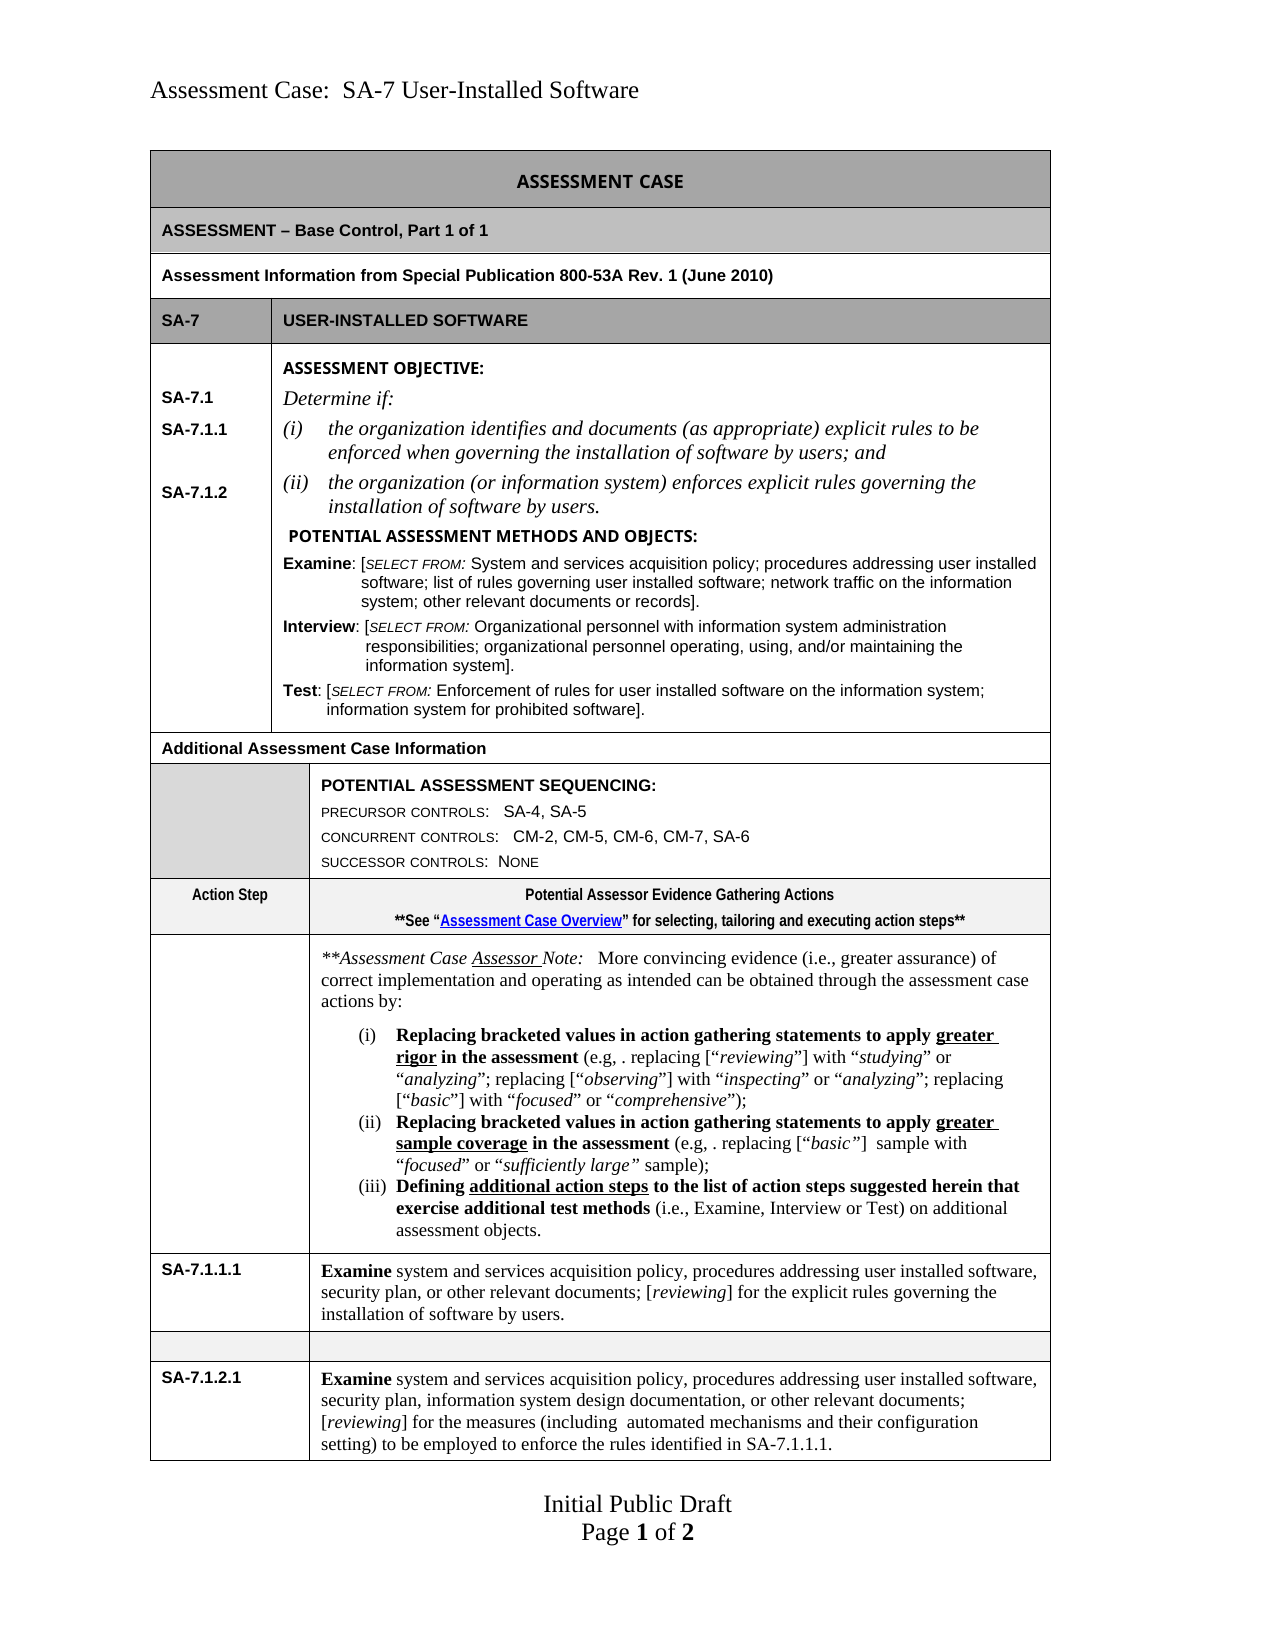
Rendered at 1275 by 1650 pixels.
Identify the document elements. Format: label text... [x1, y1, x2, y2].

table_cell Assessment Information from Special Publication 800-53A Rev. 1 (June 2010) [151, 254, 1050, 298]
table_cell ASSESSMENT OBJECTIVE: Determine if: the organization identifies and documents (as appropriate) explicit rules to be enforced when governing the installation of software by users; and the organization (or information system) enforces explicit rules governing the installation of software by users. POTENTIAL ASSESSMENT METHODS AND OBJECTS: Examine: [select from: System and services acquisition policy; procedures addressing user installed software; list of rules governing user installed software; network traffic on the information system; other relevant documents or records]. Interview: [select from: Organizational personnel with information system administration responsibilities; organizational personnel operating, using, and/or maintaining the information system]. Test: [select from: Enforcement of rules for user installed software on the information system; information system for prohibited software]. [272, 344, 1050, 732]
table_cell [151, 764, 309, 878]
table_cell SA-7.1.2.1 [151, 1362, 309, 1460]
table_cell Action Step [151, 879, 309, 934]
table_cell Additional Assessment Case Information [151, 733, 1050, 762]
table_cell [310, 1332, 1050, 1361]
table_cell USER-INSTALLED SOFTWARE [272, 299, 1050, 343]
table_cell **Assessment Case Assessor Note: More convincing evidence (i.e., greater assurance) of correct implementation and operating as intended can be obtained through the assessment case actions by: Replacing bracketed values in action gathering statements to apply greater rigor in the assessment (e.g, . replacing [“reviewing”] with “studying” or “analyzing”; replacing [“observing”] with “inspecting” or “analyzing”; replacing [“basic”] with “focused” or “comprehensive”); Replacing bracketed values in action gathering statements to apply greater sample coverage in the assessment (e.g, . replacing [“basic”] sample with “focused” or “sufficiently large” sample); Defining additional action steps to the list of action steps suggested herein that exercise additional test methods (i.e., Examine, Interview or Test) on additional assessment objects. [310, 935, 1050, 1252]
table_cell ASSESSMENT – Base Control, Part 1 of 1 [151, 208, 1050, 252]
table_cell SA-7.1 SA-7.1.1 SA-7.1.2 [151, 344, 271, 732]
table_cell Potential Assessor Evidence Gathering Actions **See “Assessment Case Overview” for selecting, tailoring and executing action steps** [310, 879, 1050, 934]
table_cell Examine system and services acquisition policy, procedures addressing user installed software, security plan, or other relevant documents; [reviewing] for the explicit rules governing the installation of software by users. [310, 1254, 1050, 1331]
table_cell SA-7 [151, 299, 271, 343]
table_header assessment case [151, 151, 1050, 207]
table_cell [151, 935, 309, 1252]
table_cell SA-7.1.1.1 [151, 1254, 309, 1331]
table_cell [151, 1332, 309, 1361]
table_cell POTENTIAL ASSESSMENT SEQUENCING: precursor controls: SA-4, SA-5 concurrent controls: CM-2, CM-5, CM-6, CM-7, SA-6 successor controls: None [310, 764, 1050, 878]
table_cell Examine system and services acquisition policy, procedures addressing user installed software, security plan, information system design documentation, or other relevant documents; [reviewing] for the measures (including automated mechanisms and their configuration setting) to be employed to enforce the rules identified in SA-7.1.1.1. [310, 1362, 1050, 1460]
